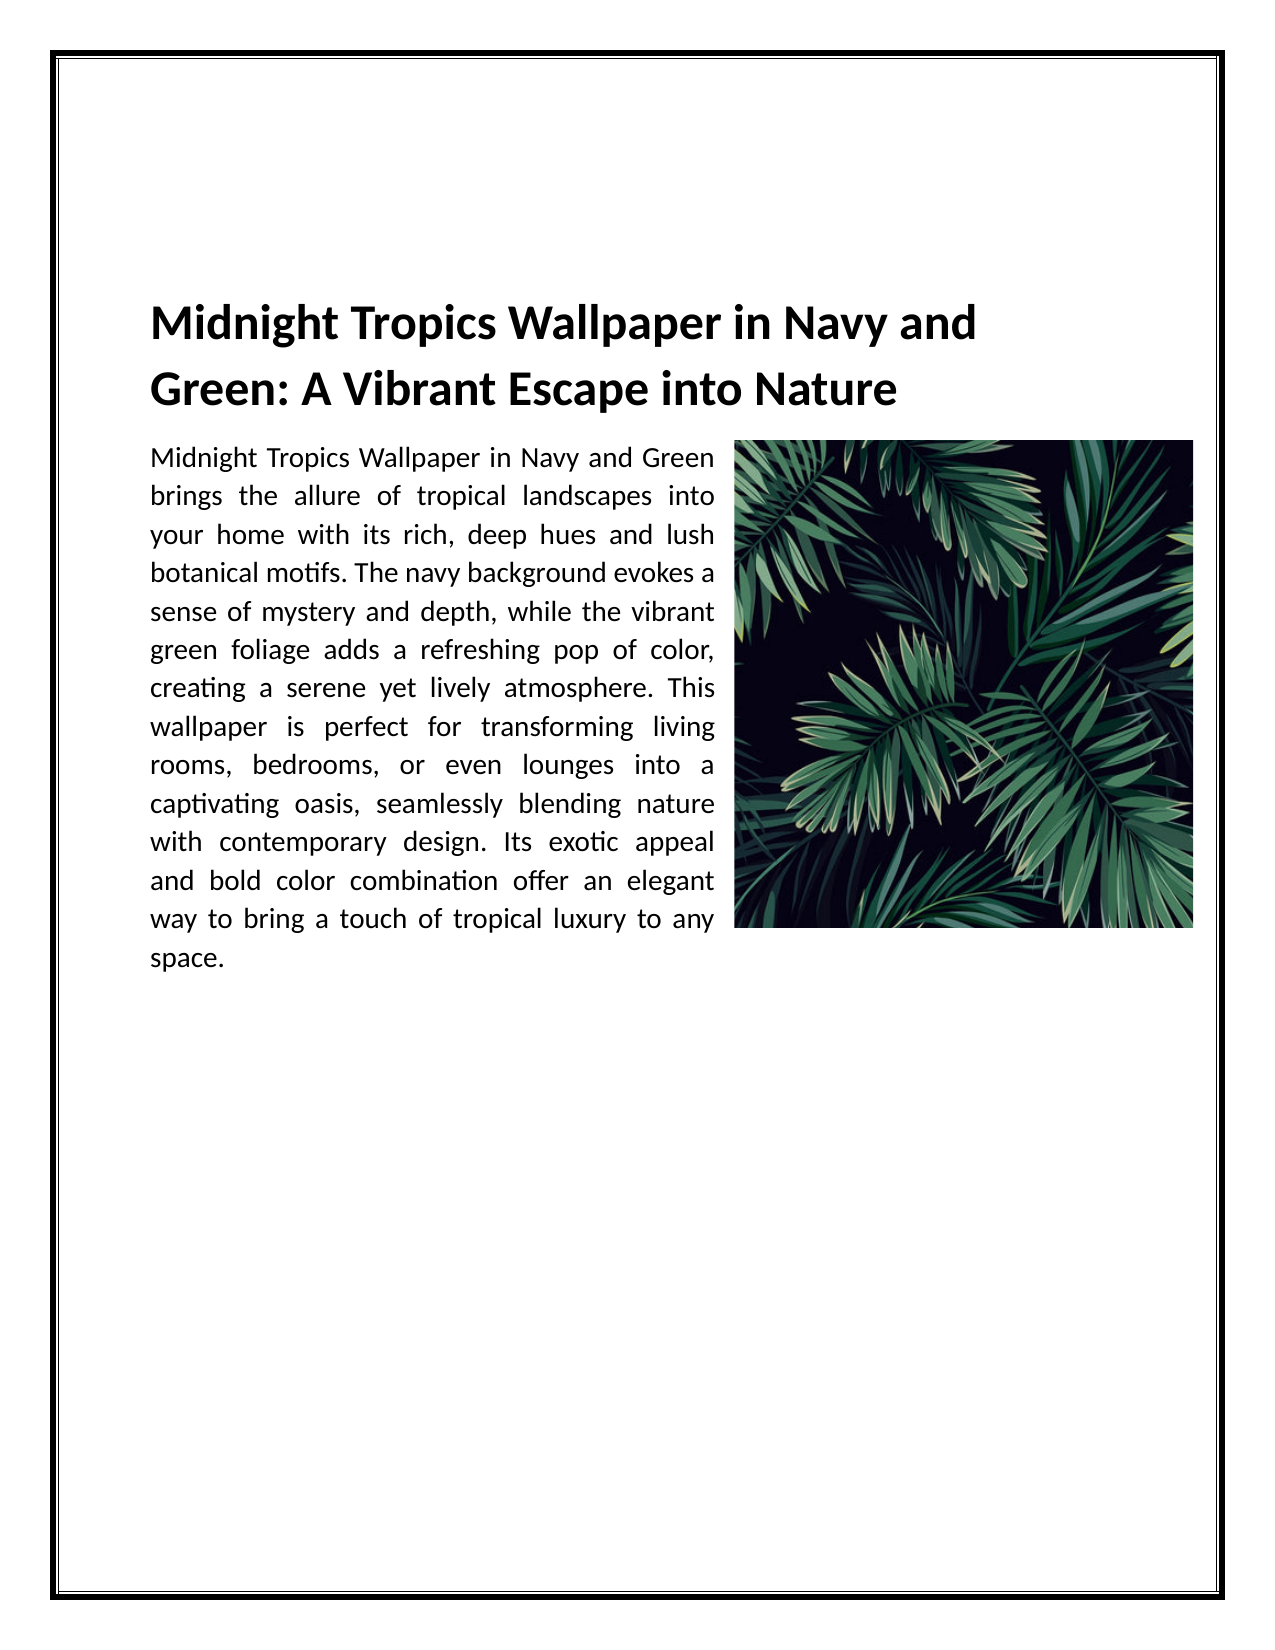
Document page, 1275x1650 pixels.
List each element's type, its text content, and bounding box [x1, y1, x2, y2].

text Midnight Tropics Wallpaper in Navy and Green: A Vibrant Escape into Nature [150, 291, 1125, 417]
picture [734, 440, 1194, 928]
